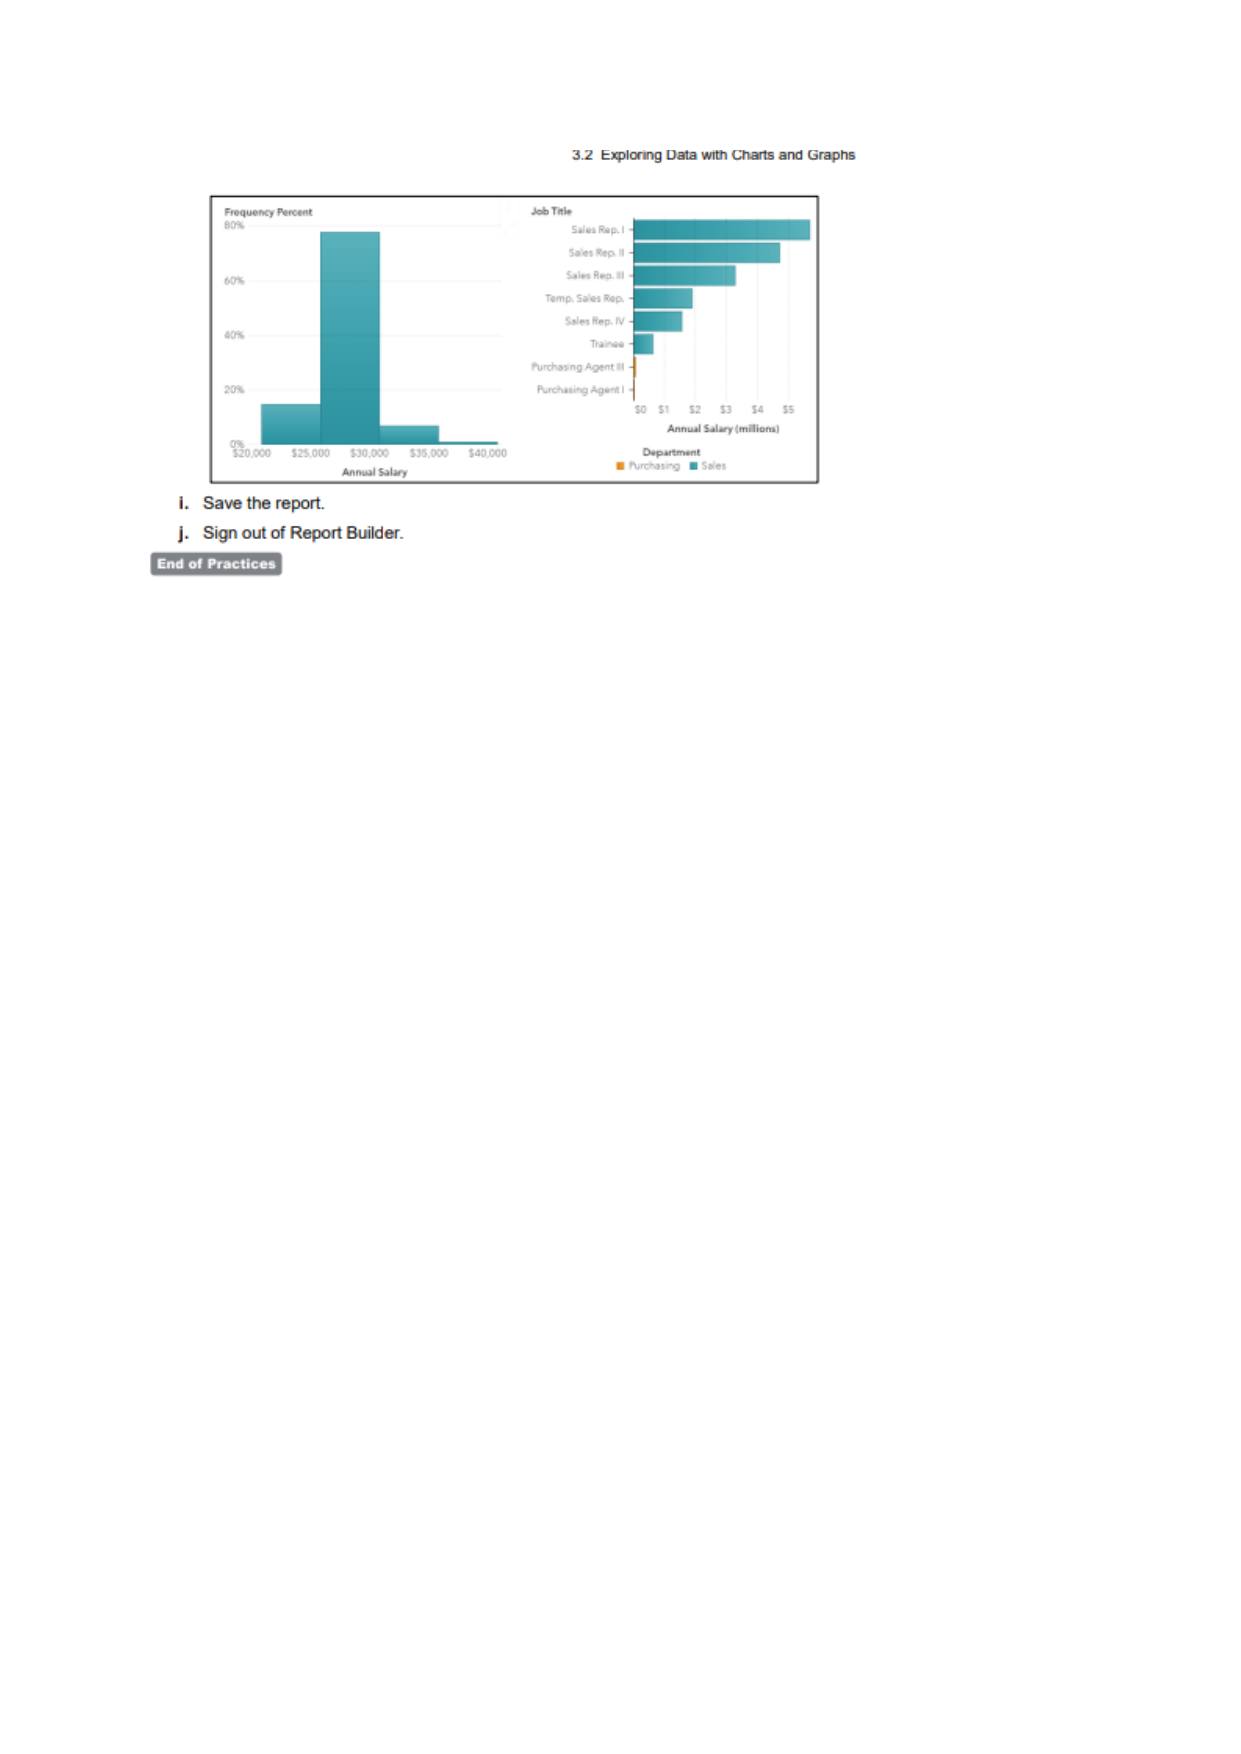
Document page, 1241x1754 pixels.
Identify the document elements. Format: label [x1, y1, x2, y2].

picture [150, 150, 864, 622]
